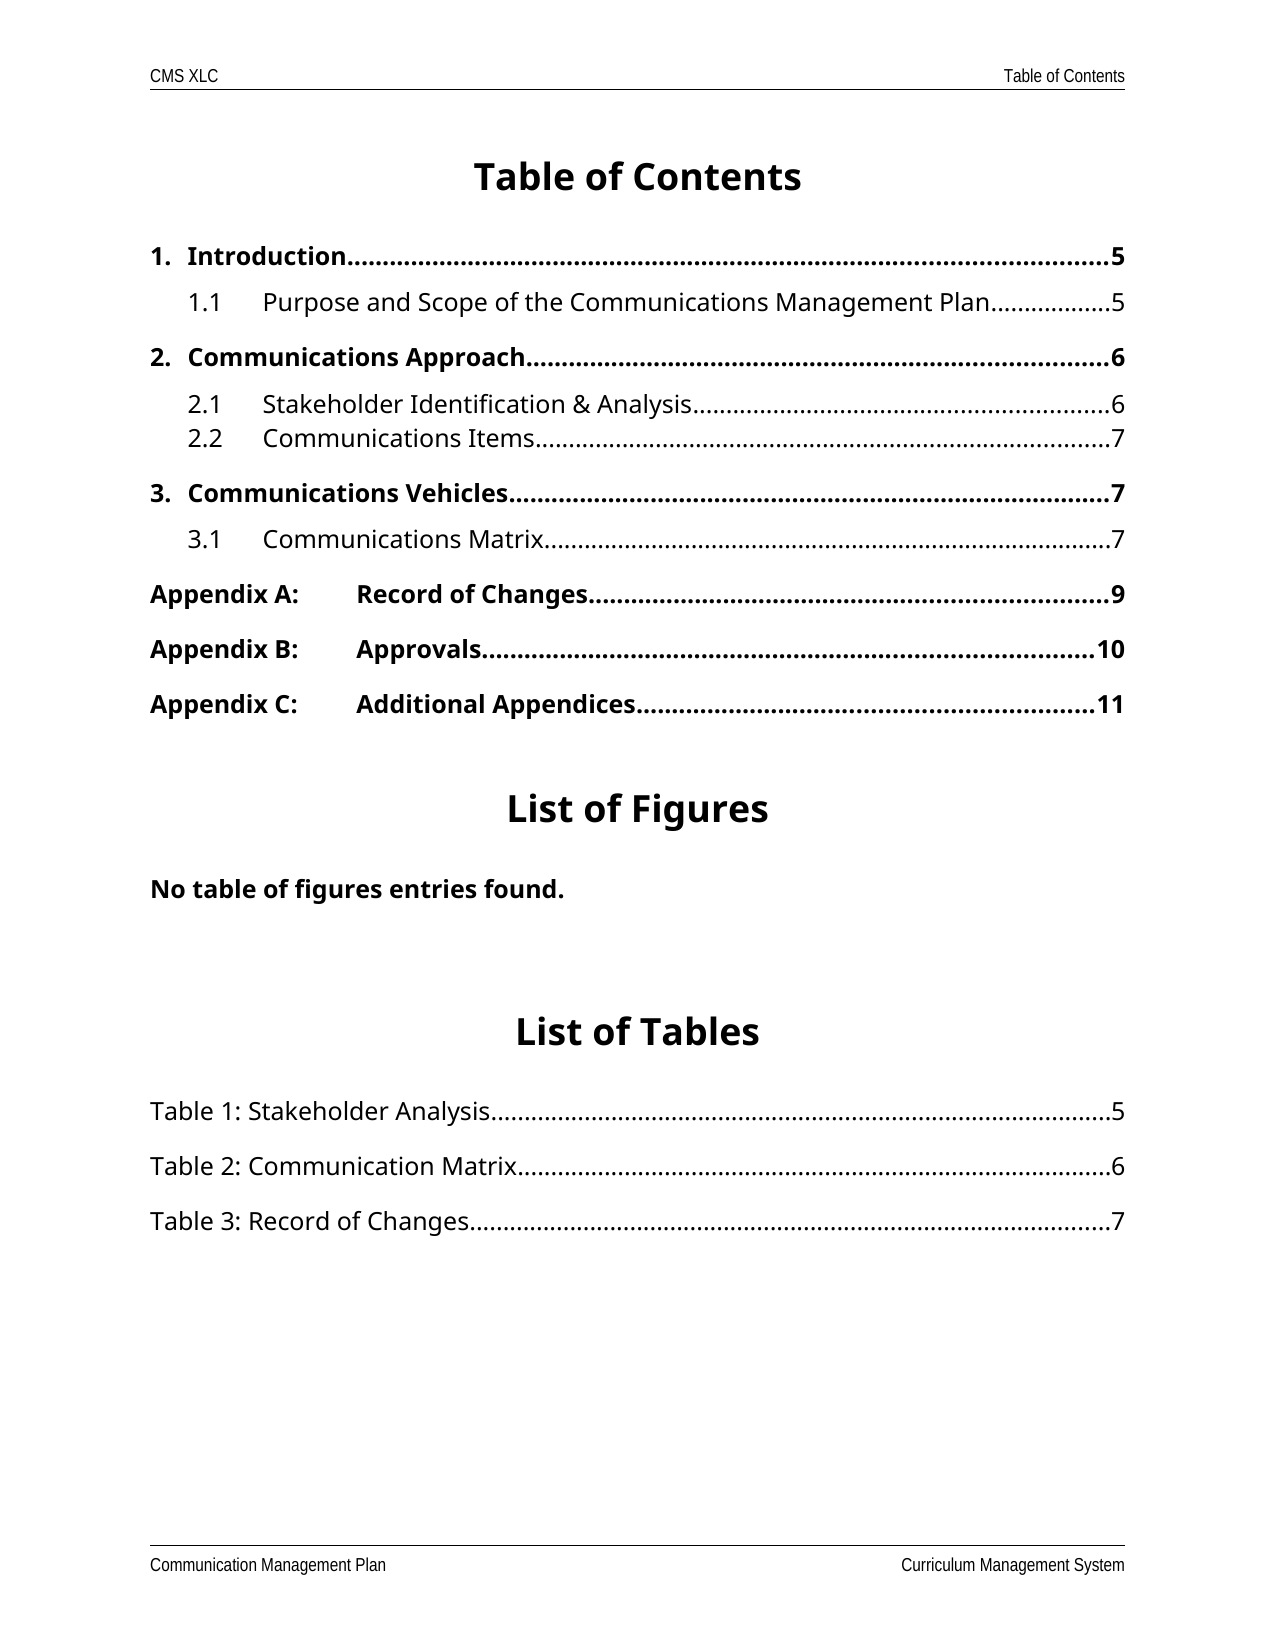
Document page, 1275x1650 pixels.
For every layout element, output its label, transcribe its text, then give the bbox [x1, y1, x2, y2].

text Appendix B: Approvals 10 [150, 632, 1125, 666]
text 3. Communications Vehicles 7 [150, 476, 1125, 509]
text List of Figures [150, 783, 1125, 834]
text No table of figures entries found. [150, 871, 1125, 905]
text List of Tables [150, 1005, 1125, 1056]
text 1. Introduction 5 [150, 238, 1125, 273]
text Appendix C: Additional Appendices 11 [150, 687, 1125, 721]
text Table of Contents [150, 150, 1125, 201]
text 1.1 Purpose and Scope of the Communications Management Plan 5 [187, 285, 1125, 319]
text Table 1: Stakeholder Analysis 5 [150, 1094, 1125, 1128]
text Table 3: Record of Changes 7 [150, 1204, 1125, 1238]
text 2.2 Communications Items 7 [187, 421, 1125, 455]
text 2.1 Stakeholder Identification & Analysis 6 [187, 387, 1125, 421]
text Appendix A: Record of Changes 9 [150, 577, 1125, 611]
text 2. Communications Approach 6 [150, 340, 1125, 374]
text 3.1 Communications Matrix 7 [187, 522, 1125, 556]
text Table 2: Communication Matrix 6 [150, 1149, 1125, 1183]
